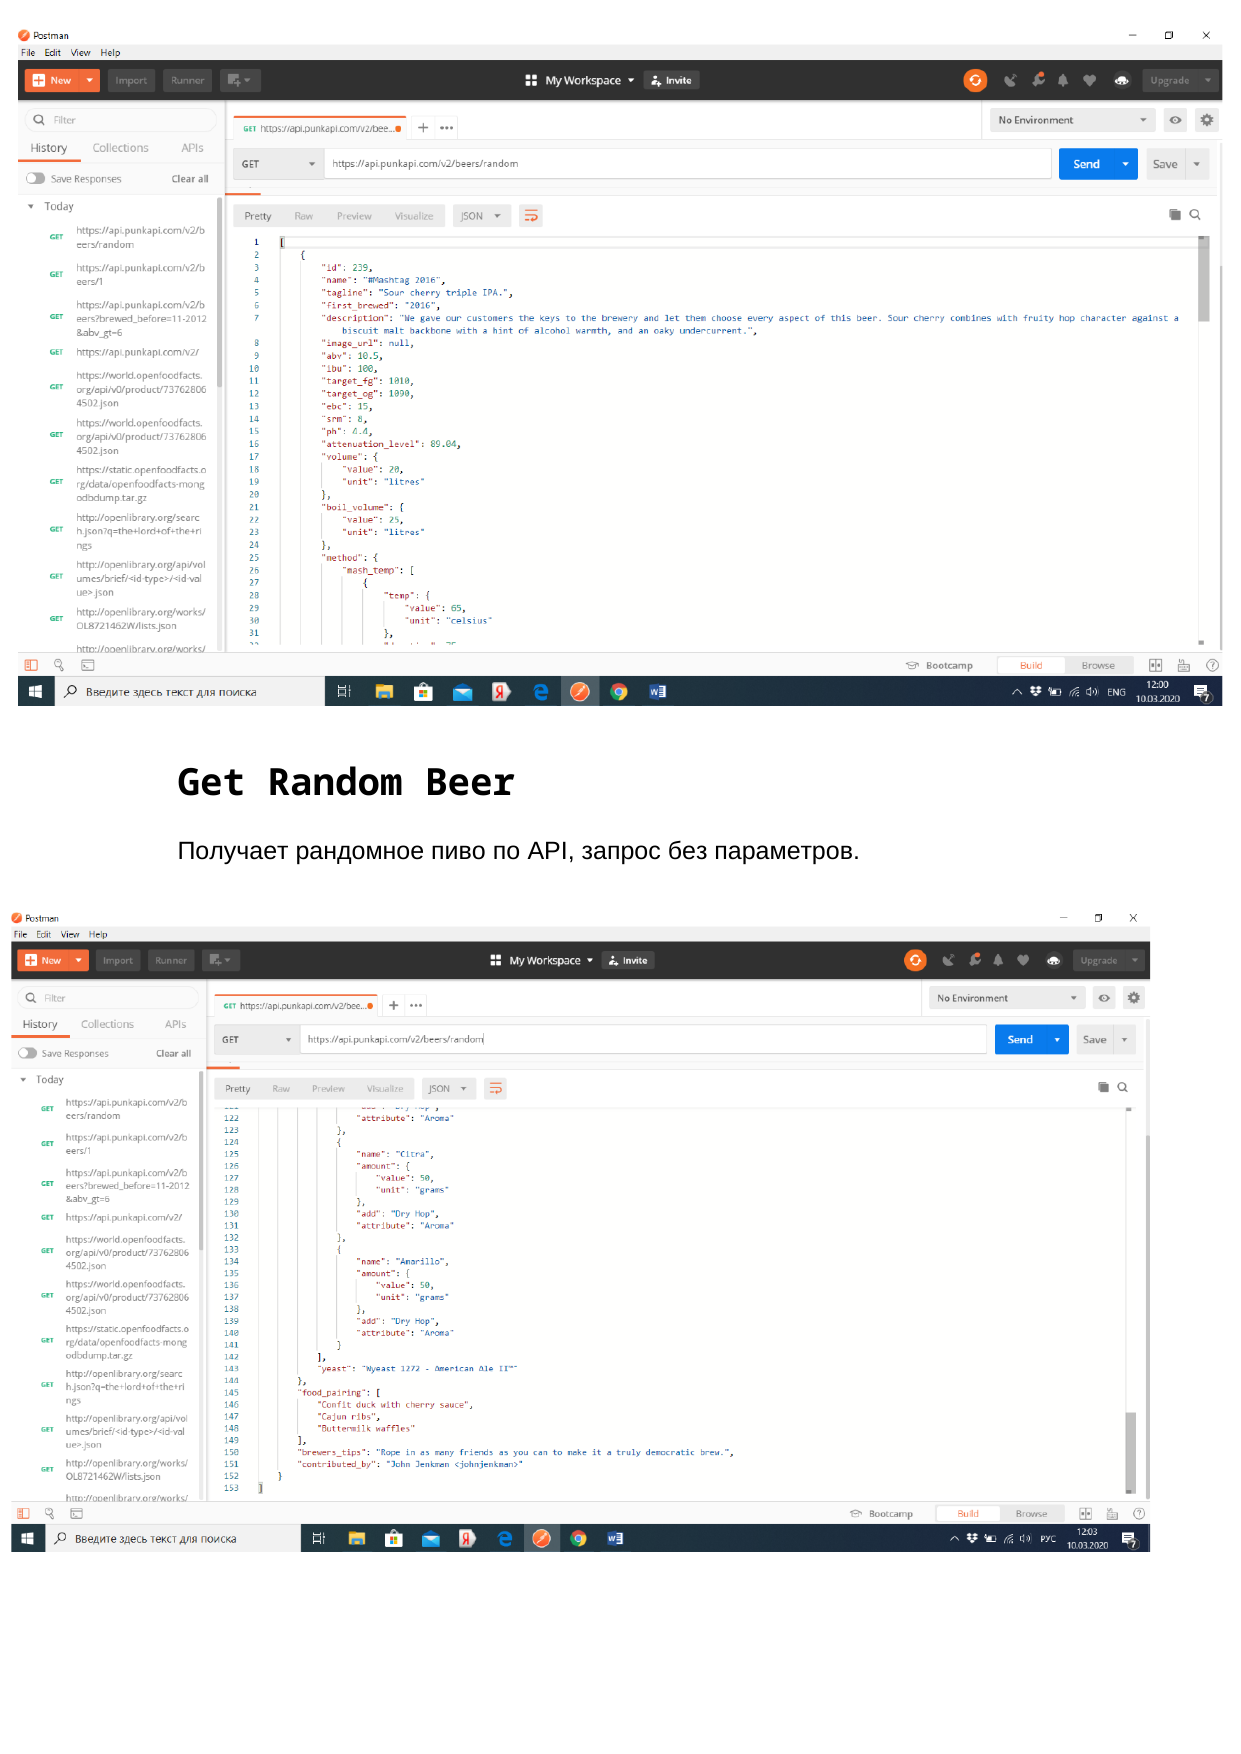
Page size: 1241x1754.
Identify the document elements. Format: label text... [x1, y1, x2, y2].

picture [9, 910, 1150, 1551]
text Get Random Beer [177, 756, 1152, 807]
picture [16, 26, 1221, 704]
text Получает рандомное пиво по API, запрос без параметров. [177, 836, 1152, 864]
